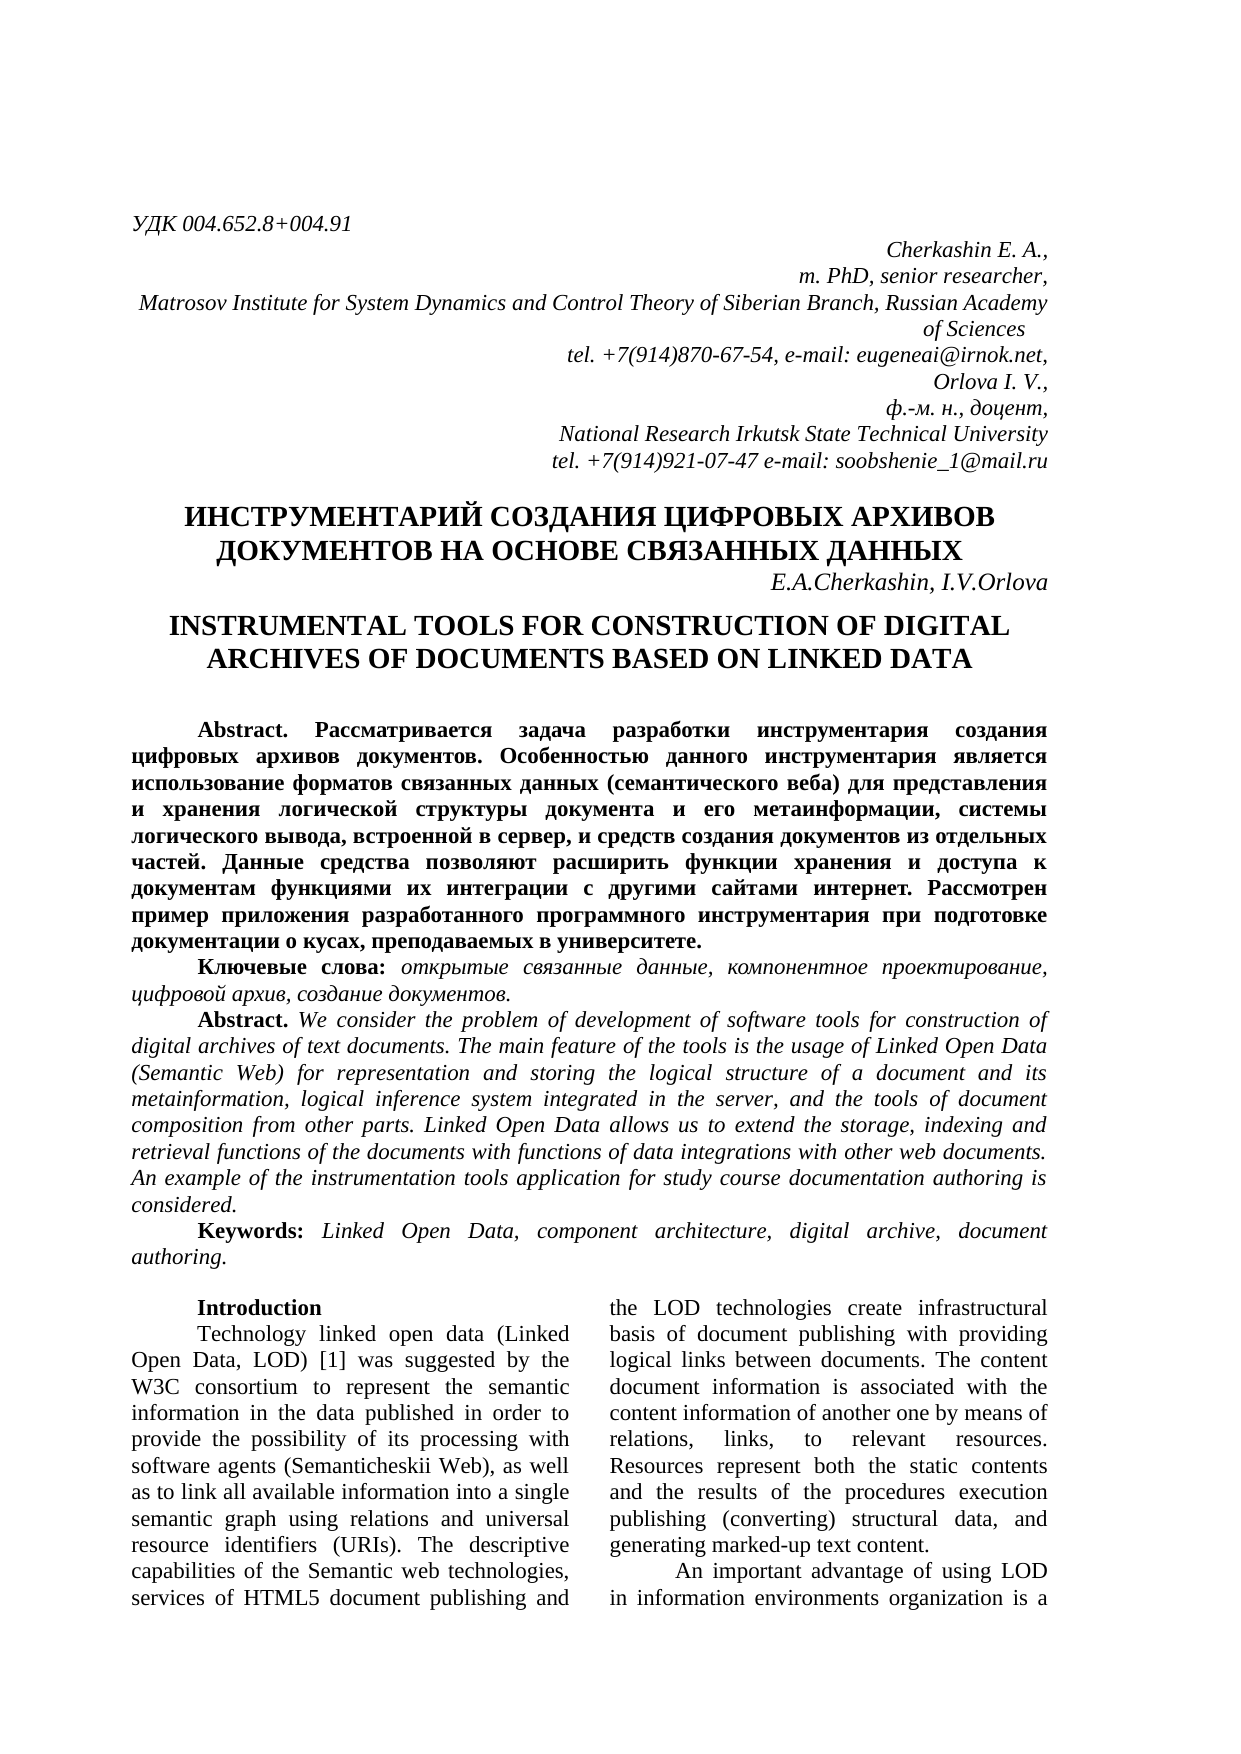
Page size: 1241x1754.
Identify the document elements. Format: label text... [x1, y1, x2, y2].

text Abstract. Рассматривается задача разработки инструментария создания цифровых архивов документов. Особенностью данного инструментария является использование форматов связанных данных (семантического веба) для представления и хранения логической структуры документа и его метаинформации, системы логического вывода, встроенной в сервер, и средств создания документов из отдельных частей. Данные средства позволяют расширить функции хранения и доступа к документам функциями их интеграции с другими сайтами интернет. Рассмотрен пример приложения разработанного программного инструментария при подготовке документации о кусах, преподаваемых в университете. [131, 716, 1048, 953]
text Technology linked open data (Linked Open Data, LOD) [1] was suggested by the W3C consortium to represent the semantic information in the data published in order to provide the possibility of its processing with software agents (Semanticheskii Web), as well as to link all available information into a single semantic graph using relations and universal resource identifiers (URIs). The descriptive capabilities of the Semantic web technologies, services of HTML5 document publishing and the LOD technologies create infrastructural basis of document publishing with providing logical links between documents. The content document information is associated with the content information of another one by means of relations, links, to relevant resources. Resources represent both the static contents and the results of the procedures execution publishing (converting) structural data, and generating marked-up text content. [609, 1294, 1048, 1557]
title INSTRUMENTAL TOOLS FOR CONSTRUCTION OF DIGITAL ARCHIVES OF DOCUMENTS BASED ON LINKED DATA [131, 608, 1048, 675]
title Ключевые слова: открытые связанные данные, компонентное проектирование, цифровой архив, создание документов. [131, 953, 1048, 1006]
text E.A.Cherkashin, I.V.Orlova [131, 567, 1048, 595]
text Keywords: Linked Open Data, component architecture, digital archive, document authoring. [131, 1217, 1048, 1270]
title ИНСТРУМЕНТАРИЙ СОЗДАНИЯ ЦИФРОВЫХ АРХИВОВ ДОКУМЕНТОВ НА ОСНОВЕ СВЯЗАННЫХ ДАННЫХ [131, 499, 1048, 567]
text УДК 004.652.8+004.91 [131, 210, 1048, 236]
text Technology linked open data (Linked Open Data, LOD) [1] was suggested by the W3C consortium to represent the semantic information in the data published in order to provide the possibility of its processing with software agents (Semanticheskii Web), as well as to link all available information into a single semantic graph using relations and universal resource identifiers (URIs). The descriptive capabilities of the Semantic web technologies, services of HTML5 document publishing and the LOD technologies create infrastructural basis of document publishing with providing logical links between documents. The content document information is associated with the content information of another one by means of relations, links, to relevant resources. Resources represent both the static contents and the results of the procedures execution publishing (converting) structural data, and generating marked-up text content. [131, 1320, 570, 1610]
text Cherkashin E. A., т. PhD, senior researcher, Matrosov Institute for System Dynamics and Control Theory of Siberian Branch, Russian Academy of Sciences tel. +7(914)870-67-54, e-mail: eugeneai@irnok.net, Orlova I. V., ф.-м. н., доцент, National Research Irkutsk State Technical University tel. +7(914)921-07-47 e-mail: soobshenie_1@mail.ru [131, 236, 1048, 499]
text Abstract. We consider the problem of development of software tools for construction of digital archives of text documents. The main feature of the tools is the usage of Linked Open Data (Semantic Web) for representation and storing the logical structure of a document and its metainformation, logical inference system integrated in the server, and the tools of document composition from other parts. Linked Open Data allows us to extend the storage, indexing and retrieval functions of the documents with functions of data integrations with other web documents. An example of the instrumentation tools application for study course documentation authoring is considered. [131, 1006, 1048, 1217]
text Introduction [197, 1294, 570, 1320]
